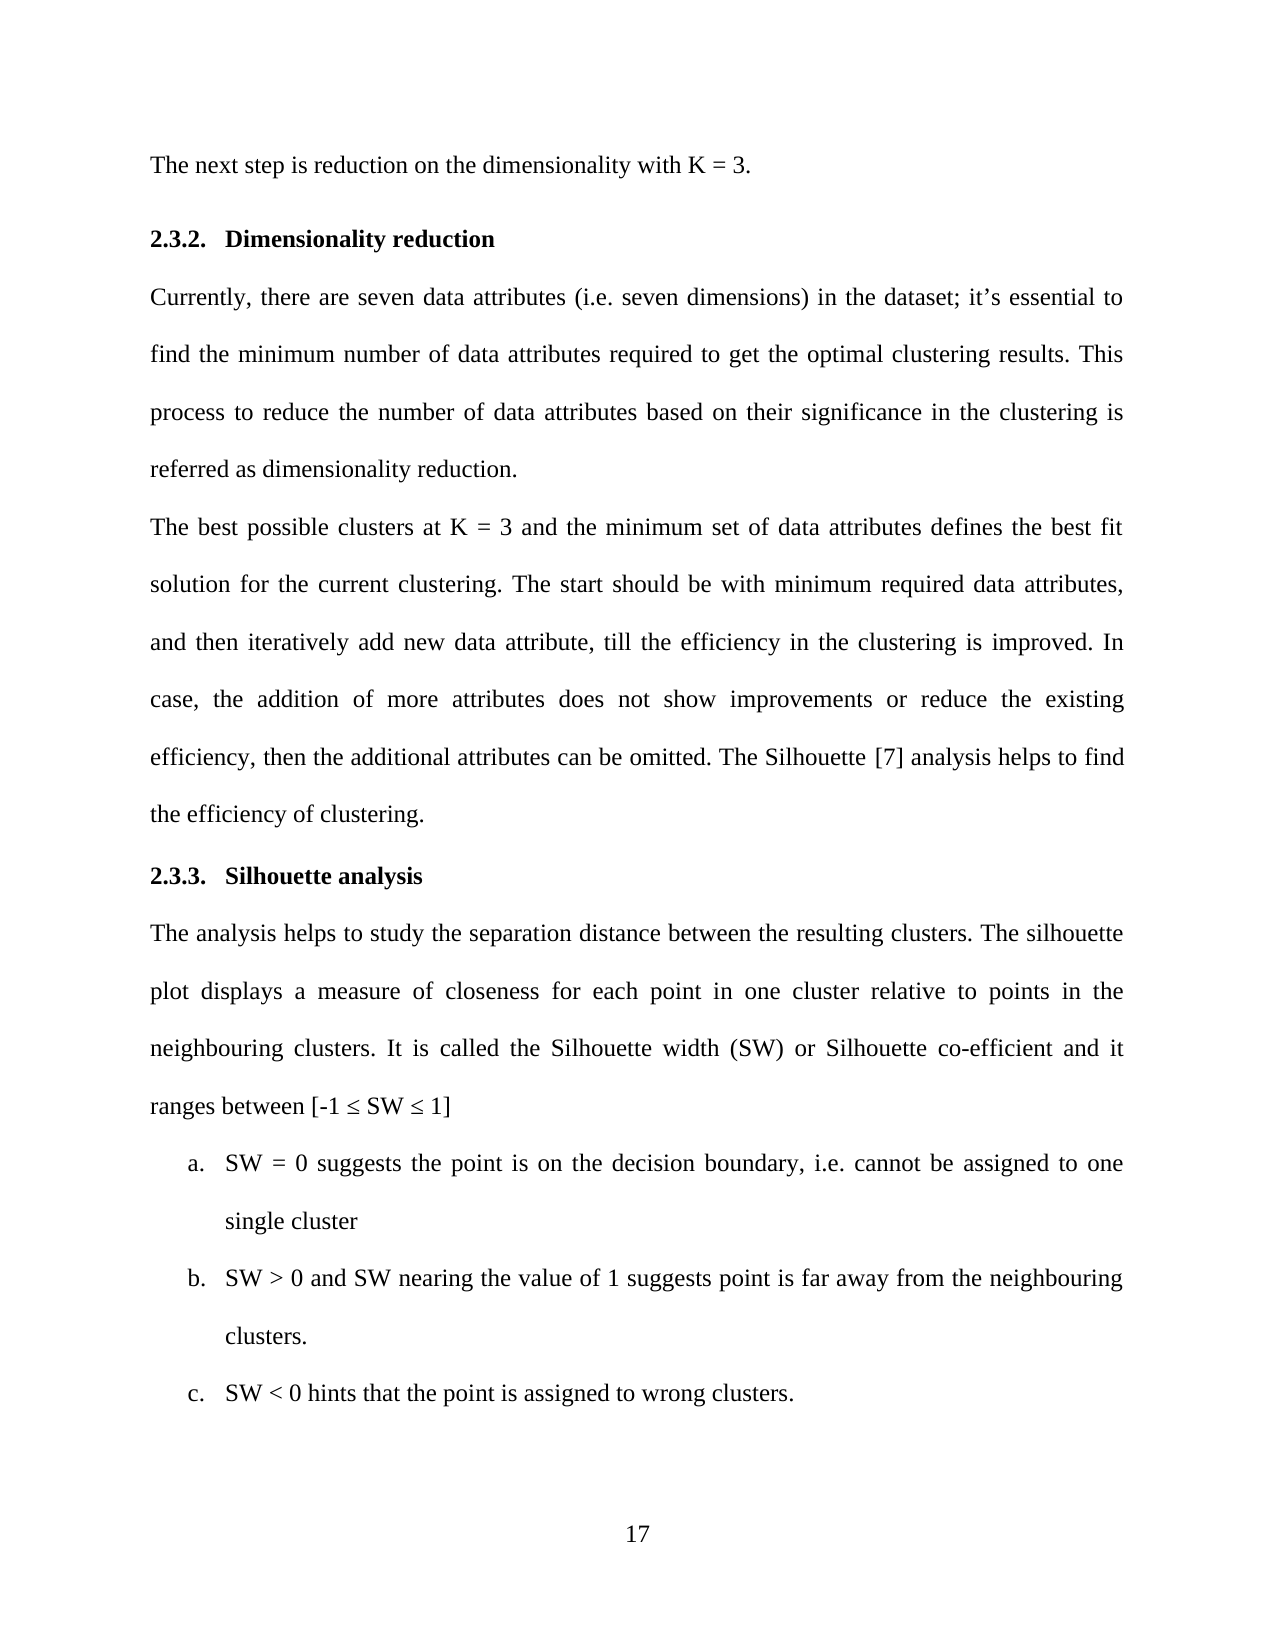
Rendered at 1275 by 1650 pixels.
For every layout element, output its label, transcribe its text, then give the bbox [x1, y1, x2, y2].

list SW > 0 and SW nearing the value of 1 suggests point is far away from the neighbouring clusters. [187, 1263, 1125, 1349]
list SW < 0 hints that the point is assigned to wrong clusters. [187, 1378, 1125, 1407]
list SW = 0 suggests the point is on the decision boundary, i.e. cannot be assigned to one single cluster [187, 1148, 1125, 1234]
subtitle Silhouette analysis [150, 861, 1125, 889]
text The best possible clusters at K = 3 and the minimum set of data attributes defines the best fit solution for the current clustering. The start should be with minimum required data attributes, and then iteratively add new data attribute, till the efficiency in the clustering is improved. In case, the addition of more attributes does not show improvements or reduce the existing efficiency, then the additional attributes can be omitted. The Silhouette analysis helps to find the efficiency of clustering. [150, 512, 1125, 828]
text Currently, there are seven data attributes (i.e. seven dimensions) in the dataset; it’s essential to find the minimum number of data attributes required to get the optimal clustering results. This process to reduce the number of data attributes based on their significance in the clustering is referred as dimensionality reduction. [150, 282, 1125, 483]
text The next step is reduction on the dimensionality with K = 3. [150, 150, 1125, 179]
text The analysis helps to study the separation distance between the resulting clusters. The silhouette plot displays a measure of closeness for each point in one cluster relative to points in the neighbouring clusters. It is called the Silhouette width (SW) or Silhouette co-efficient and it ranges between [-1 ≤ SW ≤ 1] [150, 918, 1125, 1119]
subtitle Dimensionality reduction [150, 224, 1125, 253]
